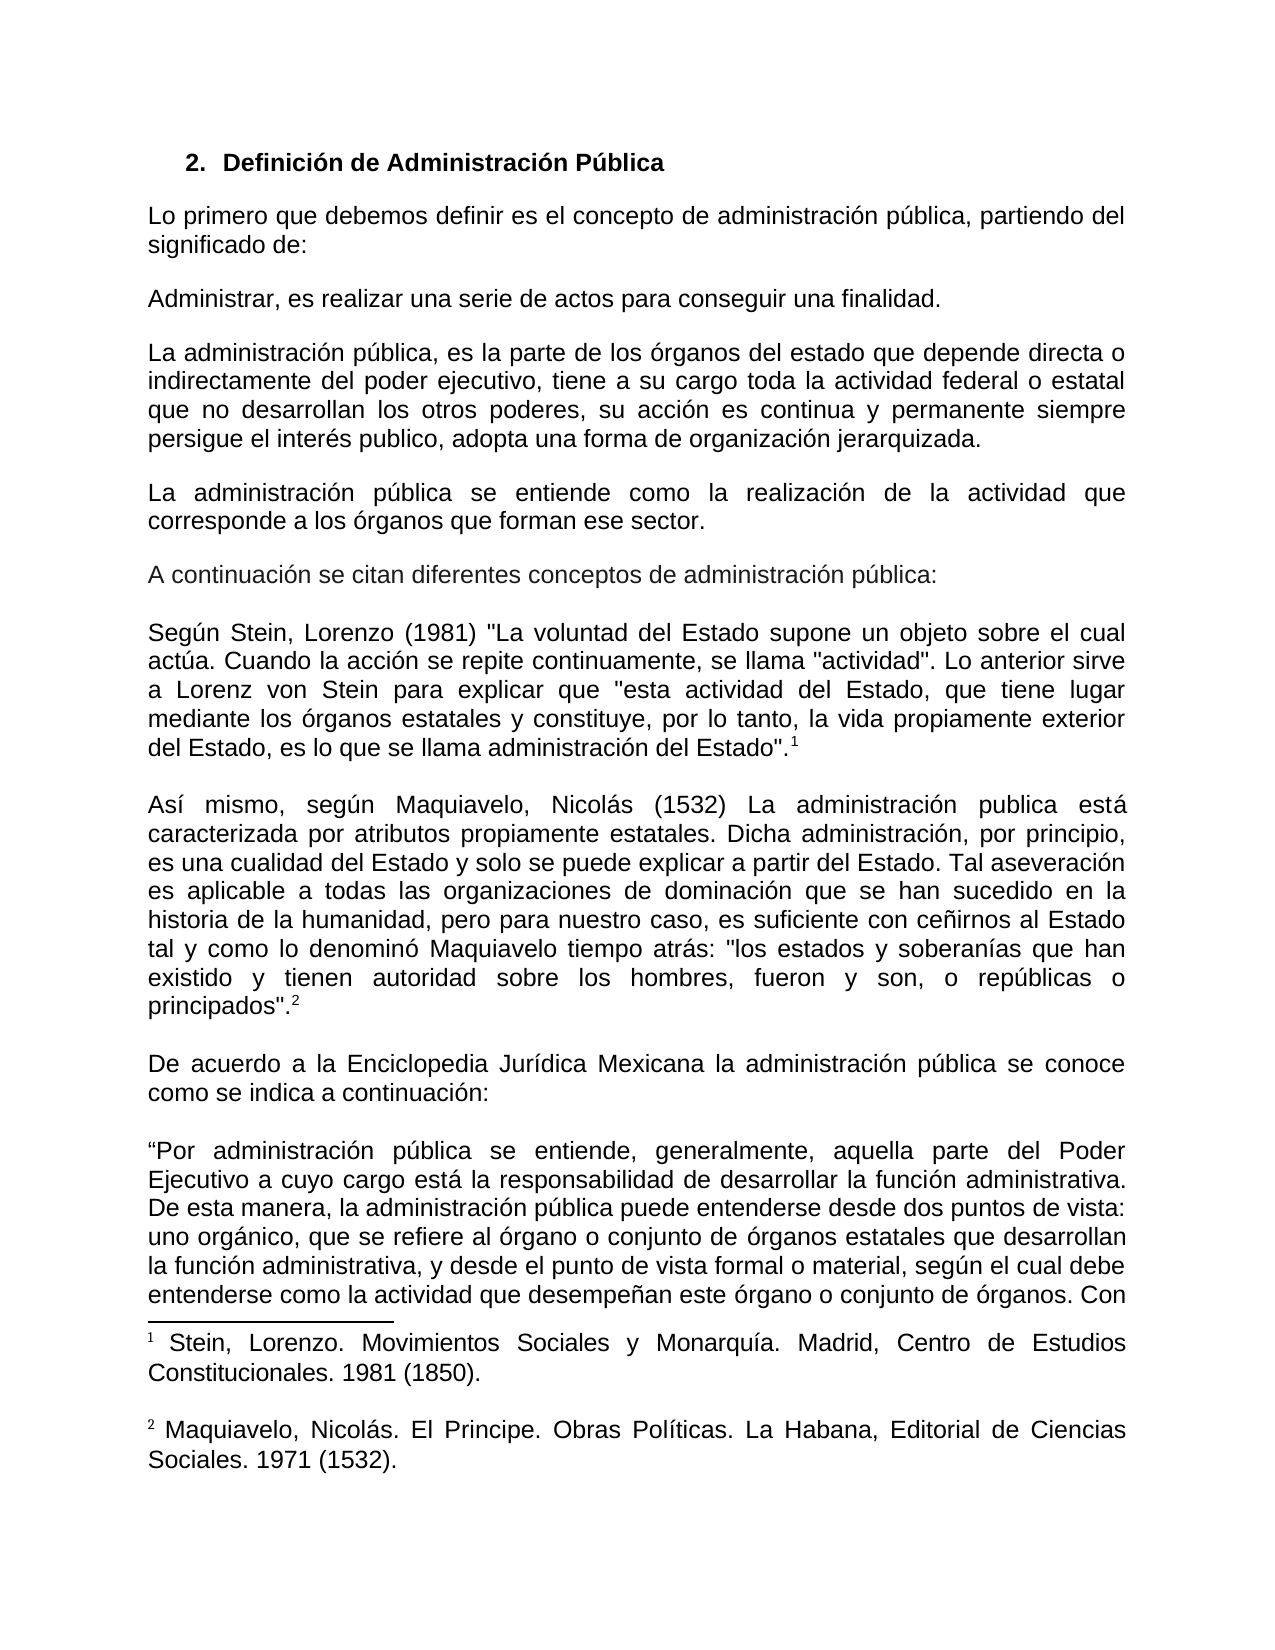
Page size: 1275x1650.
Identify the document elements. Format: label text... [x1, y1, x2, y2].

text De acuerdo a la Enciclopedia Jurídica Mexicana la administración pública se conoce como se indica a continuación: [148, 1049, 1127, 1107]
text La administración pública se entiende como la realización de la actividad que corresponde a los órganos que forman ese sector. [148, 478, 1127, 535]
text La administración pública, es la parte de los órganos del estado que depende directa o indirectamente del poder ejecutivo, tiene a su cargo toda la actividad federal o estatal que no desarrollan los otros poderes, su acción es continua y permanente siempre persigue el interés publico, adopta una forma de organización jerarquizada. [148, 338, 1127, 453]
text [148, 1136, 1127, 1308]
text Según Stein, Lorenzo (1981) "La voluntad del Estado supone un objeto sobre el cual actúa. Cuando la acción se repite continuamente, se llama "actividad". Lo anterior sirve a Lorenz von Stein para explicar que "esta actividad del Estado, que tiene lugar mediante los órganos estatales y constituye, por lo tanto, la vida propiamente exterior del Estado, es lo que se llama administración del Estado". [148, 618, 1127, 761]
text Lo primero que debemos definir es el concepto de administración pública, partiendo del significado de: [148, 201, 1127, 259]
list Definición de Administración Pública [185, 148, 1127, 176]
text Administrar, es realizar una serie de actos para conseguir una finalidad. [148, 284, 1127, 313]
text A continuación se citan diferentes conceptos de administración pública: [148, 560, 1127, 589]
text Así mismo, según Maquiavelo, Nicolás (1532) La administración publica está caracterizada por atributos propiamente estatales. Dicha administración, por principio, es una cualidad del Estado y solo se puede explicar a partir del Estado. Tal aseveración es aplicable a todas las organizaciones de dominación que se han sucedido en la historia de la humanidad, pero para nuestro caso, es suficiente con ceñirnos al Estado tal y como lo denominó Maquiavelo tiempo atrás: "los estados y soberanías que han existido y tienen autoridad sobre los hombres, fueron y son, o repúblicas o principados". [148, 790, 1127, 1020]
